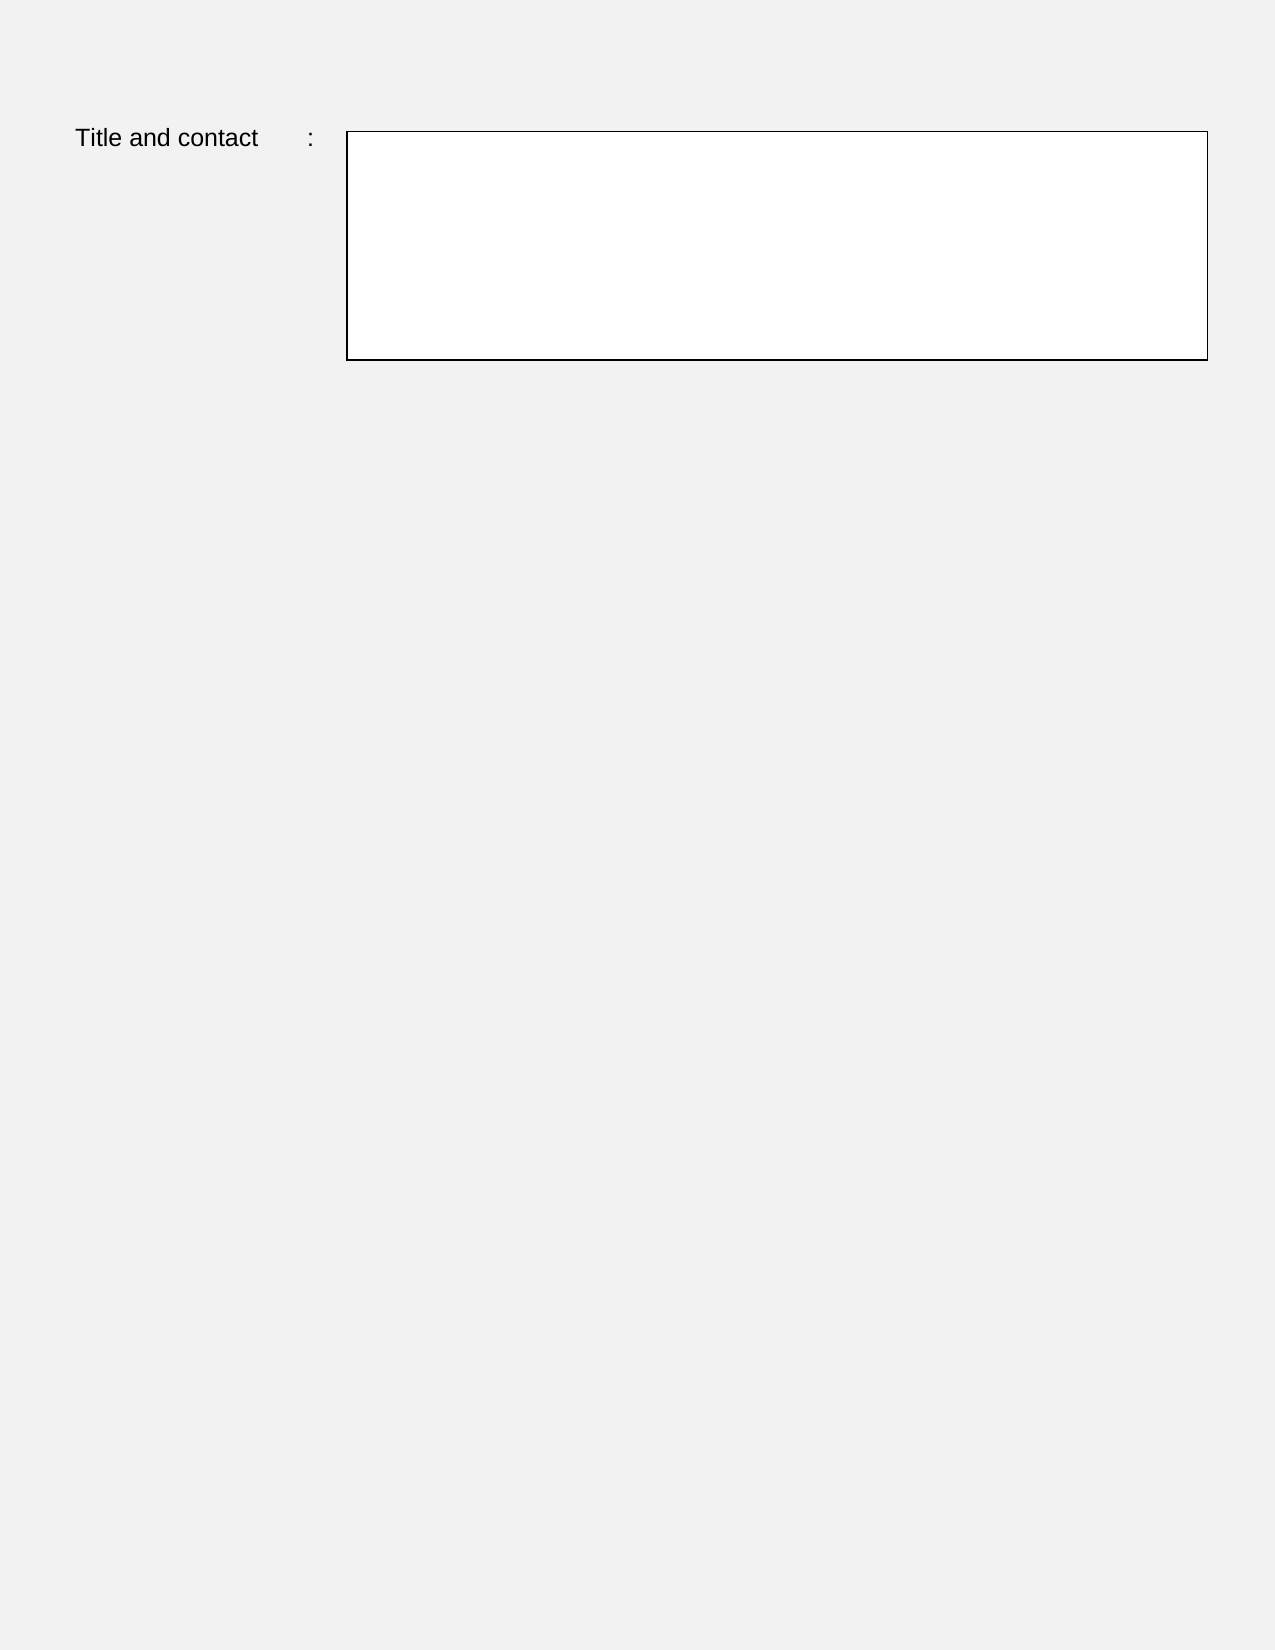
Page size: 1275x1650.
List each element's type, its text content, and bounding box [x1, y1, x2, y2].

text Title and contact : [75, 123, 1200, 151]
